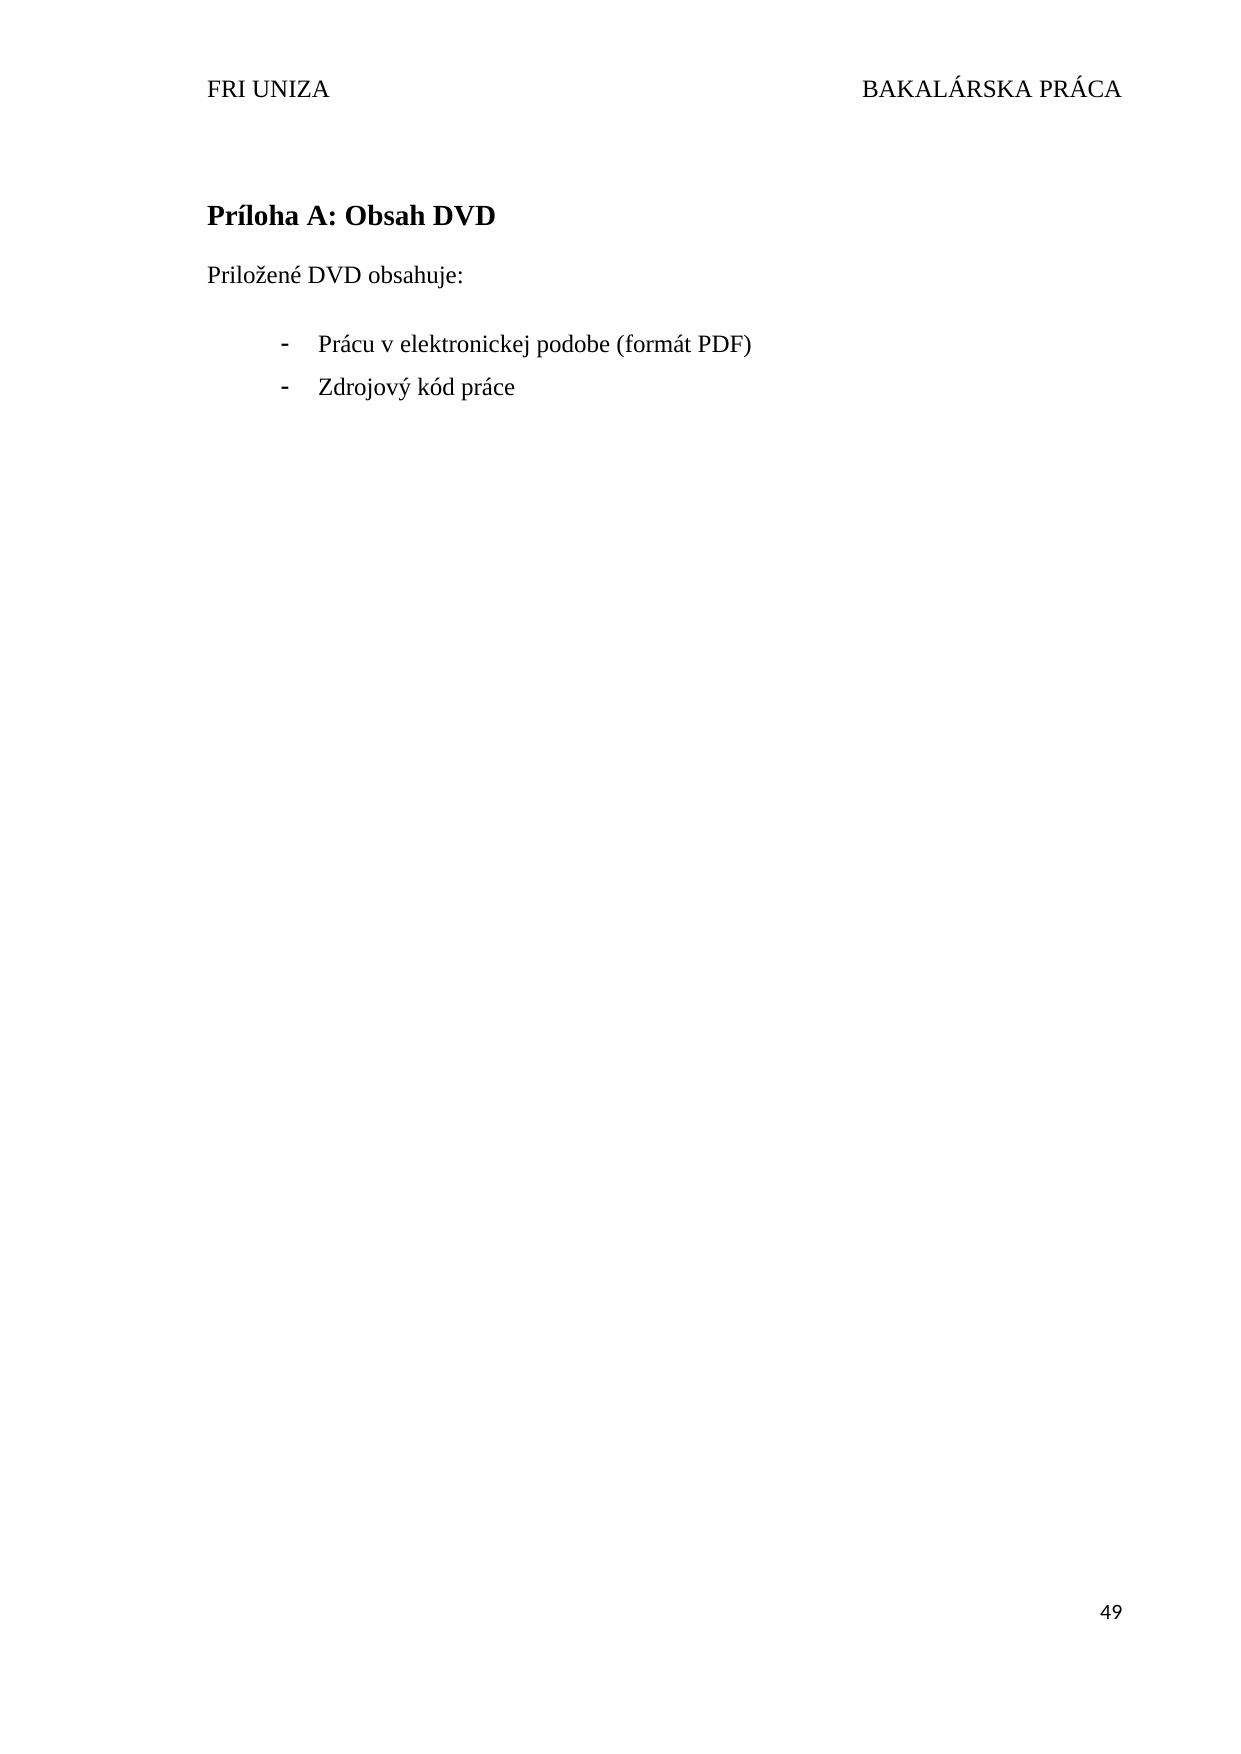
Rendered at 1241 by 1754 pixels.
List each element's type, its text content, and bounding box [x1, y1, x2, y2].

text Priložené DVD obsahuje: [207, 261, 1122, 289]
list Zdrojový kód práce [281, 372, 1122, 401]
subtitle Príloha A: Obsah DVD [207, 198, 1122, 231]
list Prácu v elektronickej podobe (formát PDF) [281, 329, 1122, 357]
